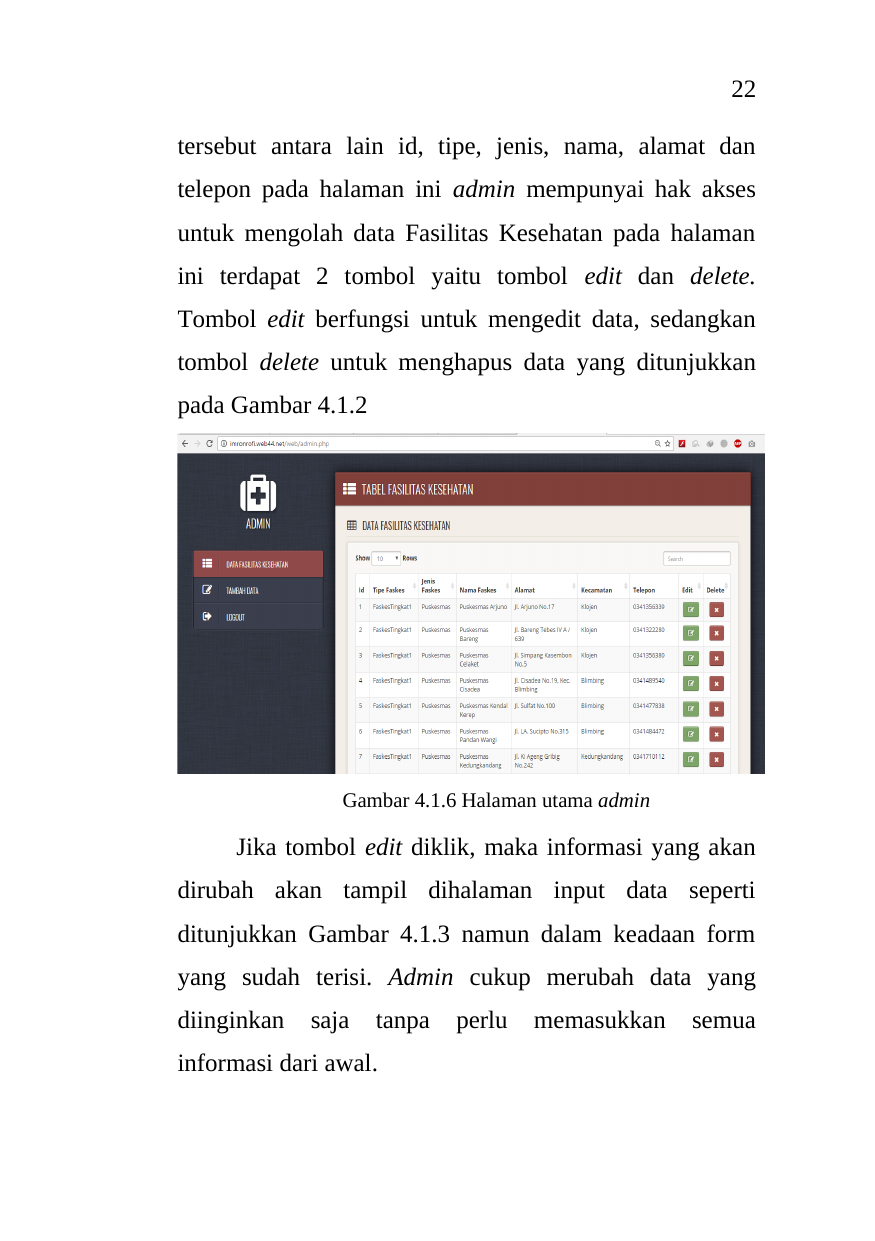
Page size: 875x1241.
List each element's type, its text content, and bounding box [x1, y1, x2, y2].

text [177, 131, 756, 419]
text Jika tombol edit diklik, maka informasi yang akan dirubah akan tampil dihalaman input data seperti ditunjukkan Gambar 4.1.3 namun dalam keadaan form yang sudah terisi. Admin cukup merubah data yang diinginkan saja tanpa perlu memasukkan semua informasi dari awal. [177, 832, 756, 1077]
picture [177, 433, 765, 774]
